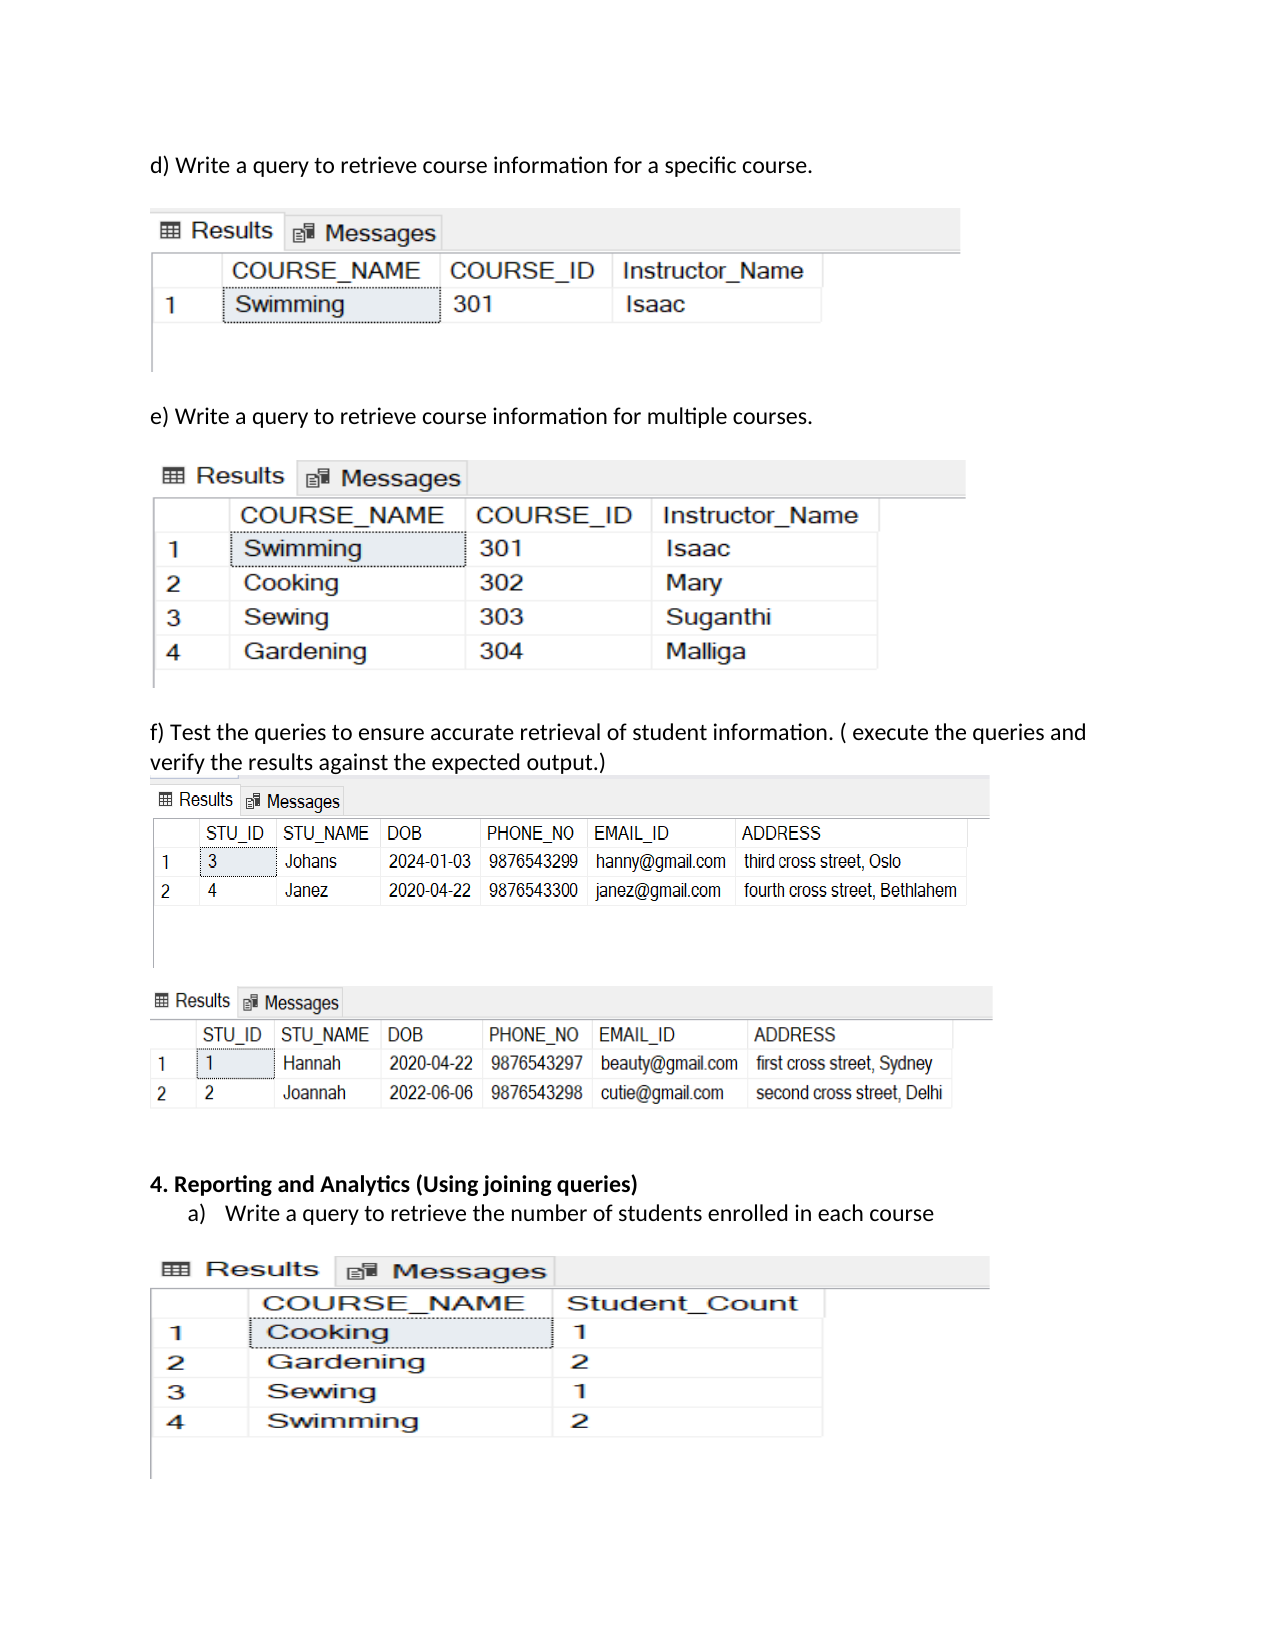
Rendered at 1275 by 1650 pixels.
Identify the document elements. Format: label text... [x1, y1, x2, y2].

picture [150, 1256, 990, 1479]
list Write a query to retrieve the number of students enrolled in each course [187, 1198, 1125, 1227]
picture [150, 775, 990, 968]
picture [150, 986, 993, 1150]
text e) Write a query to retrieve course information for multiple courses. [150, 401, 1125, 431]
text f) Test the queries to ensure accurate retrieval of student information. ( execute the queries and verify the results against the expected output.) [150, 717, 1125, 776]
picture [150, 460, 966, 688]
text 4. Reporting and Analytics (Using joining queries) [150, 1169, 1125, 1198]
text d) Write a query to retrieve course information for a specific course. [150, 150, 1125, 179]
picture [150, 208, 961, 372]
